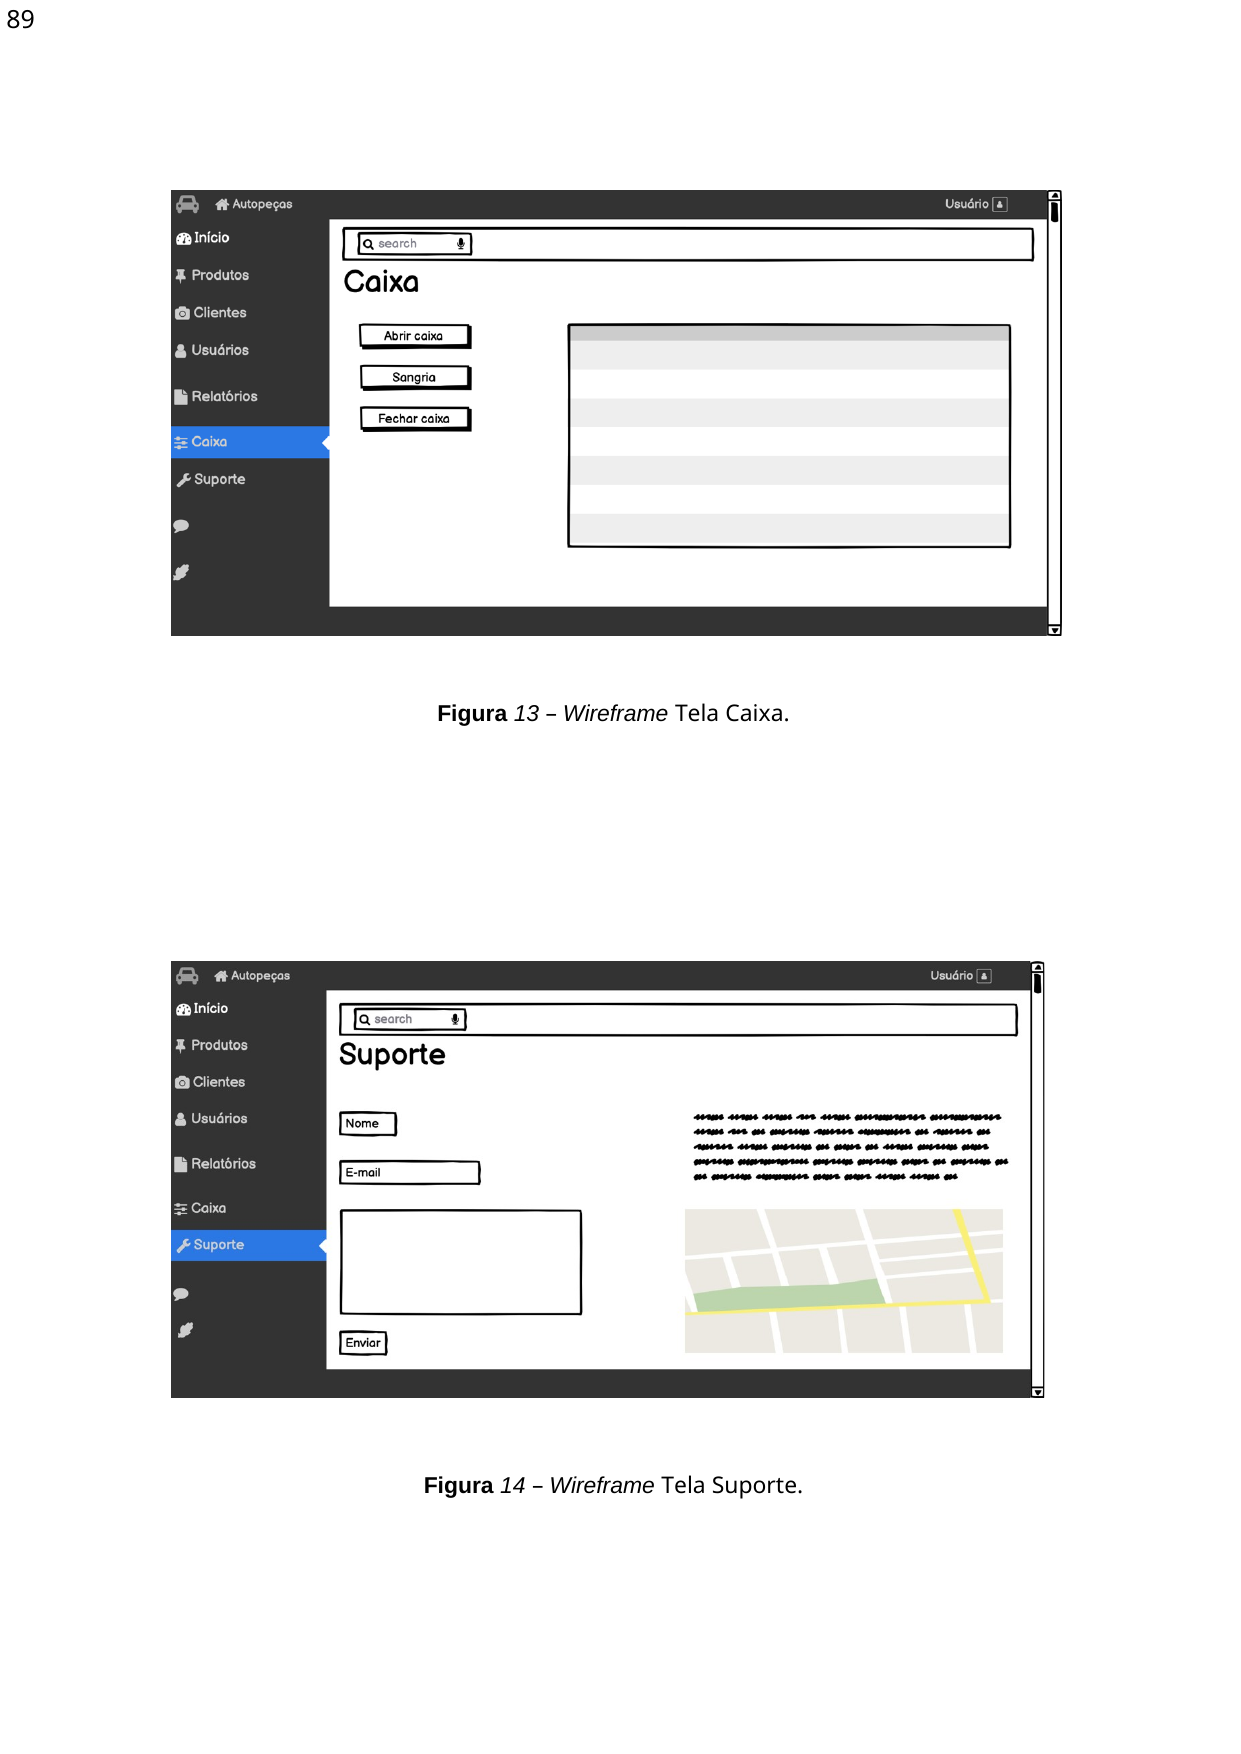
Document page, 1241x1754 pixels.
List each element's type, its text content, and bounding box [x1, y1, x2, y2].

picture [171, 190, 1062, 636]
text Figura 13 – Wireframe Tela Caixa. [184, 697, 1042, 729]
picture [171, 961, 1045, 1398]
text Figura 14 – Wireframe Tela Suporte. [184, 1469, 1042, 1501]
